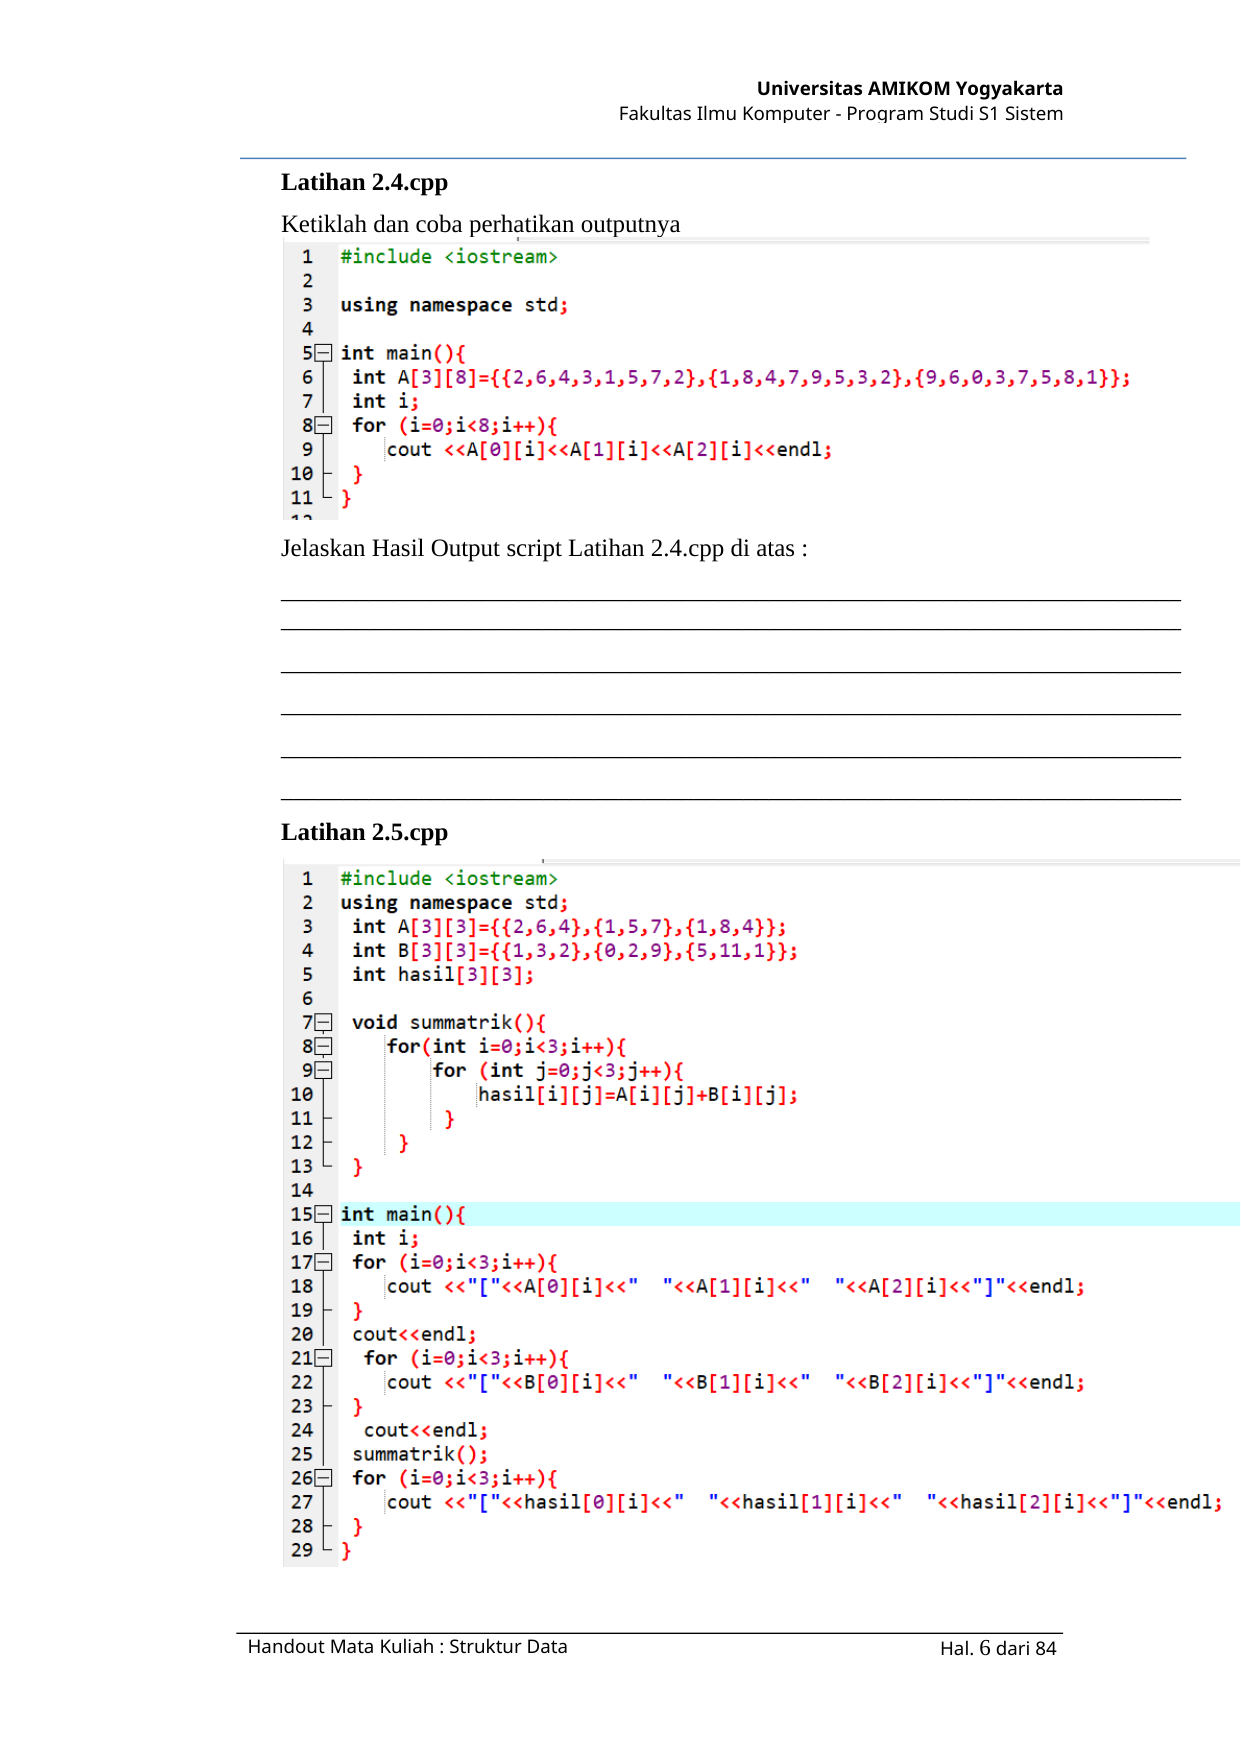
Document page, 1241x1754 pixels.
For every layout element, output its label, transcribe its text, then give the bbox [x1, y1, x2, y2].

text Jelaskan Hasil Output script Latihan 2.4.cpp di atas : [281, 533, 1221, 562]
picture [280, 859, 1241, 1567]
text ________________________________________________________________________ [281, 732, 1221, 760]
text Latihan 2.5.cpp [281, 817, 1221, 845]
text Latihan 2.4.cpp [281, 167, 1221, 195]
text ________________________________________________________________________ [281, 689, 1221, 718]
text ________________________________________________________________________ [281, 774, 1221, 803]
picture [280, 237, 1150, 520]
text ________________________________________________________________________ ________________________________________________________________________ [281, 575, 1221, 633]
text ________________________________________________________________________ [281, 647, 1221, 675]
